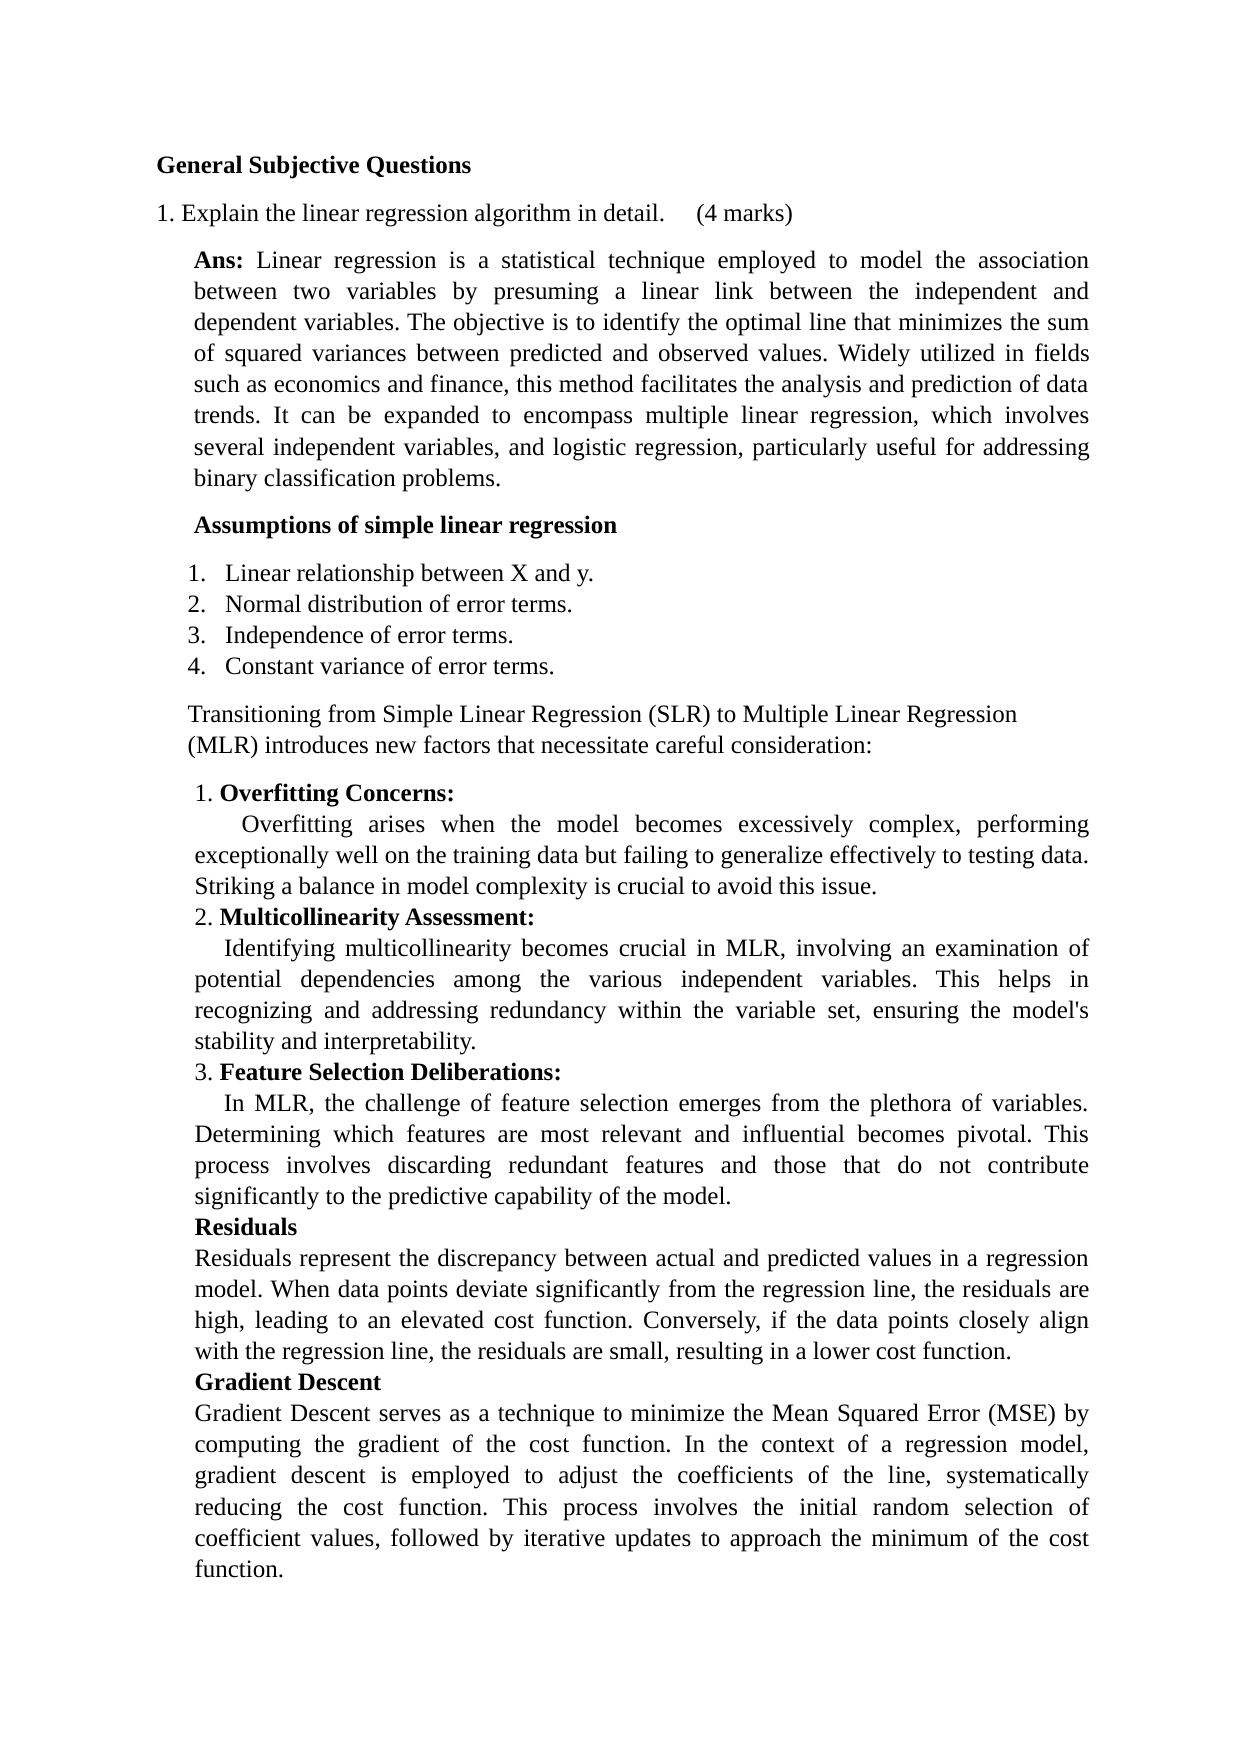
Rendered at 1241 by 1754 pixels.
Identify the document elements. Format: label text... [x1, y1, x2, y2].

list Ans: Linear regression is a statistical technique employed to model the association between two variables by presuming a linear link between the independent and dependent variables. The objective is to identify the optimal line that minimizes the sum of squared variances between predicted and observed values. Widely utilized in fields such as economics and finance, this method facilitates the analysis and prediction of data trends. It can be expanded to encompass multiple linear regression, which involves several independent variables, and logistic regression, particularly useful for addressing binary classification problems. [194, 245, 1090, 491]
list Identifying multicollinearity becomes crucial in MLR, involving an examination of potential dependencies among the various independent variables. This helps in recognizing and addressing redundancy within the variable set, ensuring the model's stability and interpretability. [194, 933, 1090, 1055]
text 1. Explain the linear regression algorithm in detail. (4 marks) [150, 198, 1090, 226]
list Residuals [194, 1212, 1090, 1241]
list Gradient Descent serves as a technique to minimize the Mean Squared Error (MSE) by computing the gradient of the cost function. In the context of a regression model, gradient descent is employed to adjust the coefficients of the line, systematically reducing the cost function. This process involves the initial random selection of coefficient values, followed by iterative updates to approach the minimum of the cost function. [194, 1398, 1090, 1582]
list 1. Overfitting Concerns: [194, 778, 1090, 806]
list Gradient Descent [194, 1367, 1090, 1396]
list 3. Feature Selection Deliberations: [194, 1057, 1090, 1086]
list Linear relationship between X and y. [187, 558, 1090, 587]
list In MLR, the challenge of feature selection emerges from the plethora of variables. Determining which features are most relevant and influential becomes pivotal. This process involves discarding redundant features and those that do not contribute significantly to the predictive capability of the model. [194, 1088, 1090, 1210]
list Independence of error terms. [187, 620, 1090, 649]
list Constant variance of error terms. [187, 651, 1090, 680]
list 2. Multicollinearity Assessment: [194, 902, 1090, 931]
list Residuals represent the discrepancy between actual and predicted values in a regression model. When data points deviate significantly from the regression line, the residuals are high, leading to an elevated cost function. Conversely, if the data points closely align with the regression line, the residuals are small, resulting in a lower cost function. [194, 1243, 1090, 1365]
text General Subjective Questions [150, 150, 1090, 179]
text Assumptions of simple linear regression [150, 510, 1090, 539]
list Overfitting arises when the model becomes excessively complex, performing exceptionally well on the training data but failing to generalize effectively to testing data. Striking a balance in model complexity is crucial to avoid this issue. [194, 809, 1090, 899]
list Normal distribution of error terms. [187, 589, 1090, 618]
text Transitioning from Simple Linear Regression (SLR) to Multiple Linear Regression (MLR) introduces new factors that necessitate careful consideration: [187, 699, 1090, 759]
